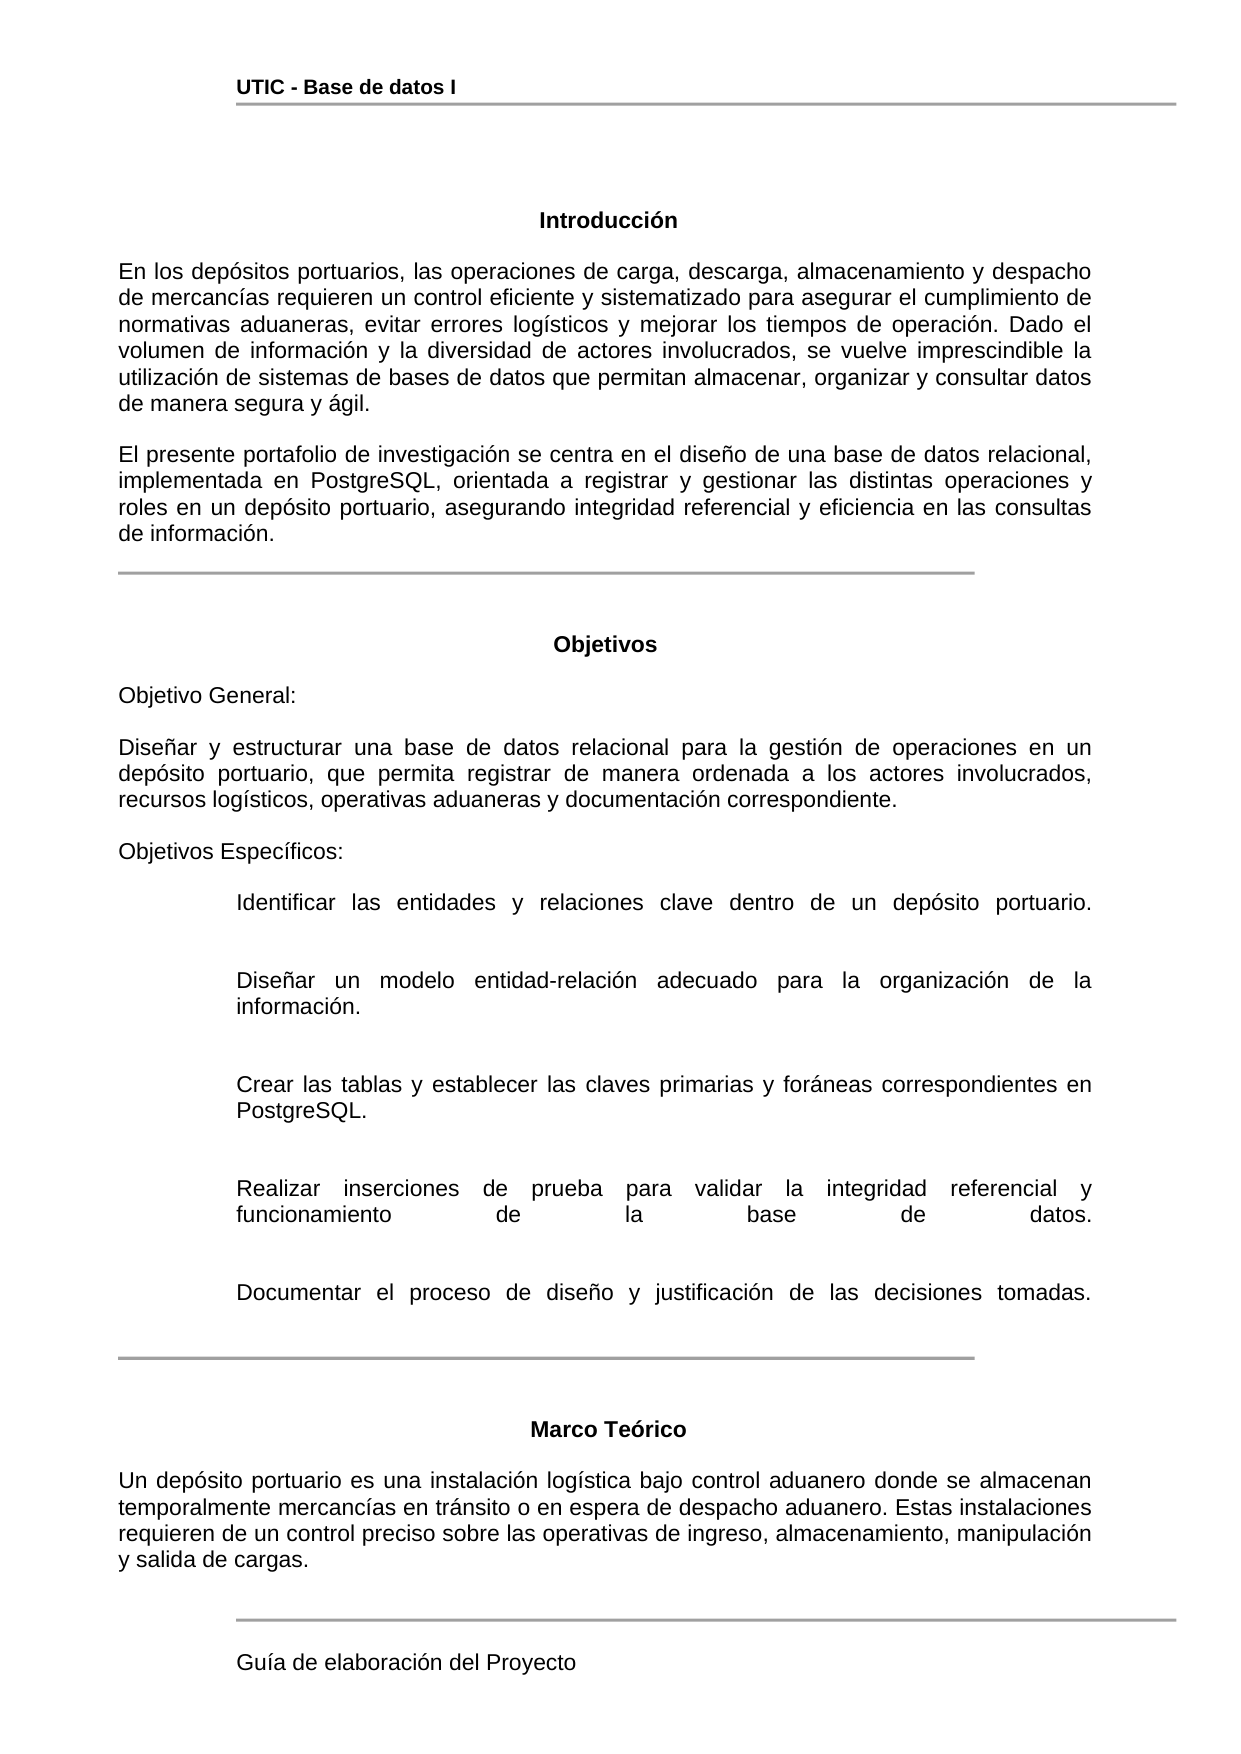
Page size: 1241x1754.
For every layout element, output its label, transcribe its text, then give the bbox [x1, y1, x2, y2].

text Diseñar un modelo entidad-relación adecuado para la organización de la información. [236, 967, 1093, 1046]
subtitle Objetivos Específicos: [118, 838, 1093, 864]
text Diseñar y estructurar una base de datos relacional para la gestión de operaciones en un depósito portuario, que permita registrar de manera ordenada a los actores involucrados, recursos logísticos, operativas aduaneras y documentación correspondiente. [118, 734, 1093, 813]
subtitle Objetivos [118, 631, 1093, 657]
subtitle Objetivo General: [118, 682, 1093, 709]
text El presente portafolio de investigación se centra en el diseño de una base de datos relacional, implementada en PostgreSQL, orientada a registrar y gestionar las distintas operaciones y roles en un depósito portuario, asegurando integridad referencial y eficiencia en las consultas de información. [118, 441, 1093, 547]
text Documentar el proceso de diseño y justificación de las decisiones tomadas. [236, 1279, 1093, 1332]
subtitle Marco Teórico [118, 1416, 1093, 1442]
subtitle Introducción [118, 207, 1093, 233]
text Identificar las entidades y relaciones clave dentro de un depósito portuario. [236, 889, 1093, 942]
text En los depósitos portuarios, las operaciones de carga, descarga, almacenamiento y despacho de mercancías requieren un control eficiente y sistematizado para asegurar el cumplimiento de normativas aduaneras, evitar errores logísticos y mejorar los tiempos de operación. Dado el volumen de información y la diversidad de actores involucrados, se vuelve imprescindible la utilización de sistemas de bases de datos que permitan almacenar, organizar y consultar datos de manera segura y ágil. [118, 258, 1093, 416]
text Crear las tablas y establecer las claves primarias y foráneas correspondientes en PostgreSQL. [236, 1071, 1093, 1150]
text Un depósito portuario es una instalación logística bajo control aduanero donde se almacenan temporalmente mercancías en tránsito o en espera de despacho aduanero. Estas instalaciones requieren de un control preciso sobre las operativas de ingreso, almacenamiento, manipulación y salida de cargas. [118, 1467, 1093, 1573]
text Realizar inserciones de prueba para validar la integridad referencial y funcionamiento de la base de datos. [236, 1175, 1093, 1254]
